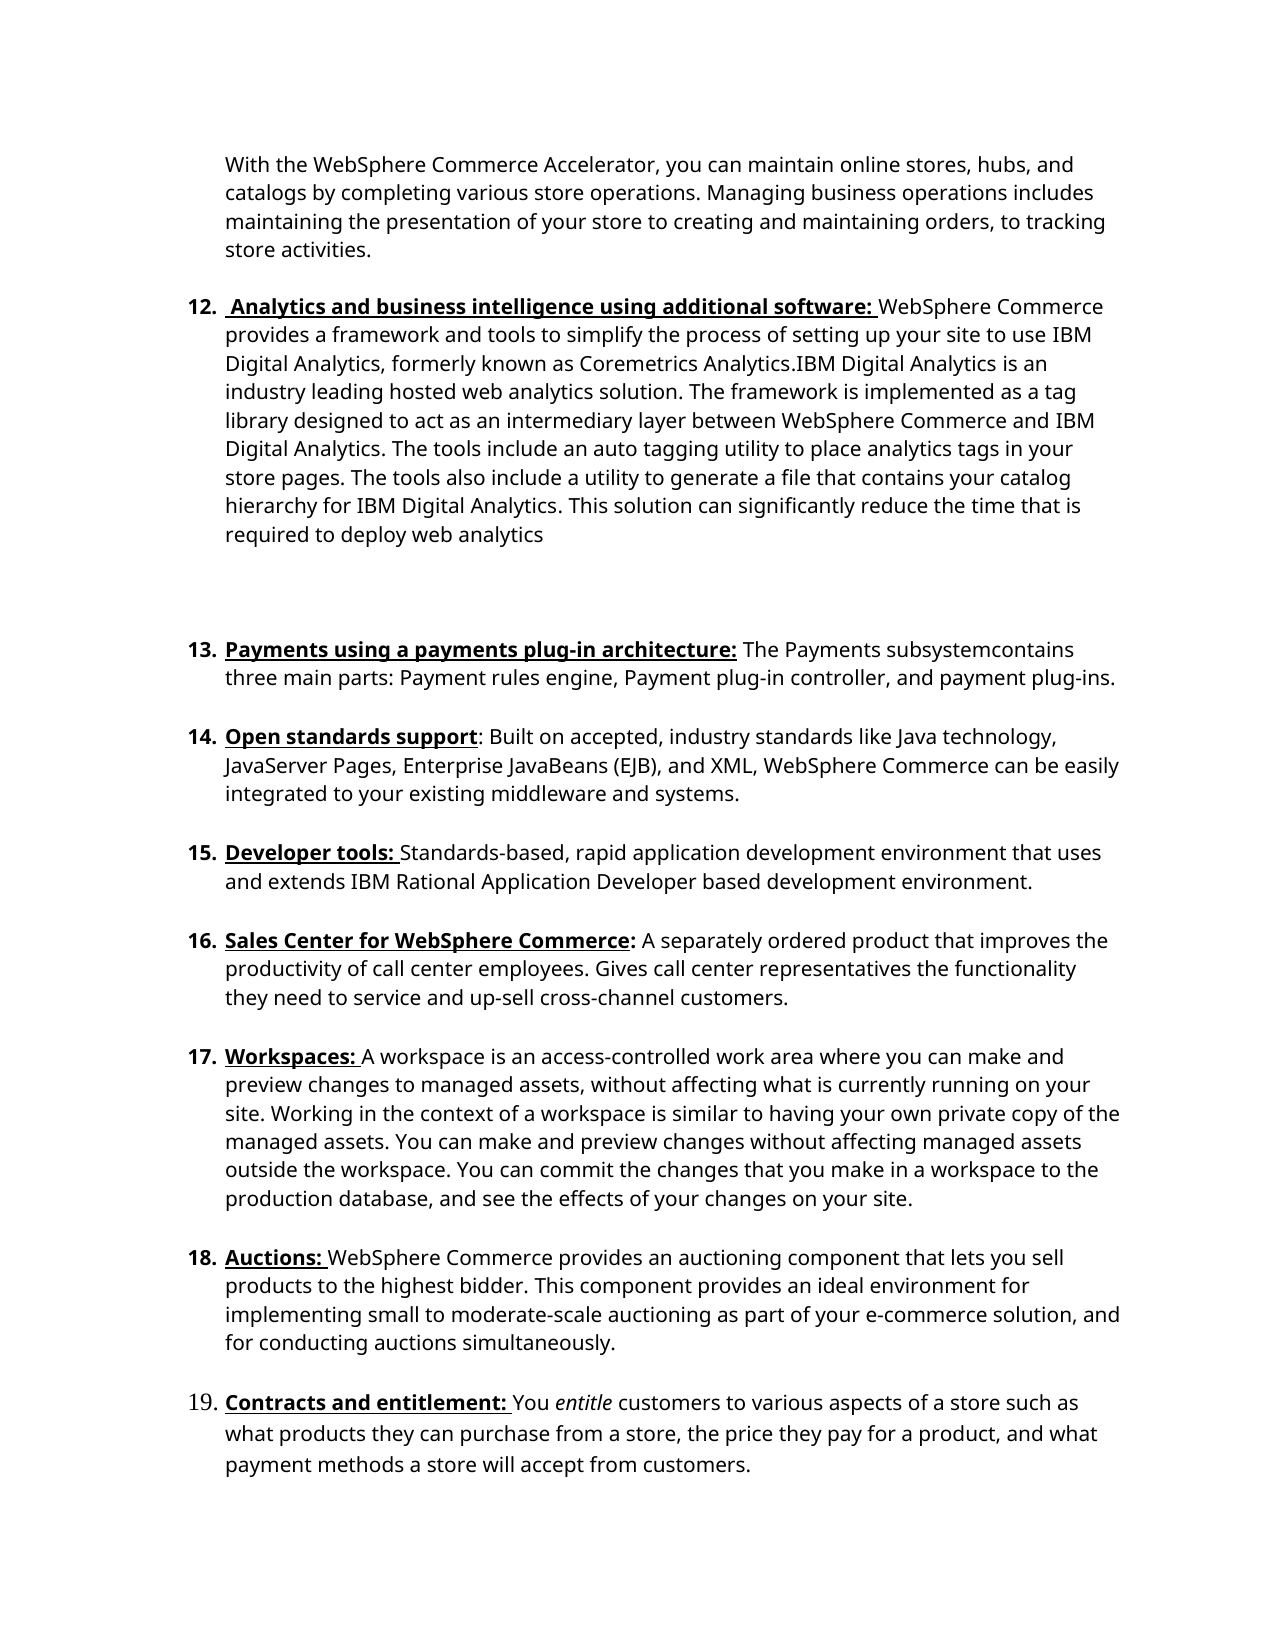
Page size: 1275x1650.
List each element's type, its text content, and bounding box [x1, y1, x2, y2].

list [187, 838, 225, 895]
list Contracts and entitlement: You entitle customers to various aspects of a store such as what products they can purchase from a store, the price they pay for a product, and what payment methods a store will accept from customers. [187, 1387, 1125, 1478]
list Workspaces: A workspace is an access-controlled work area where you can make and preview changes to managed assets, without affecting what is currently running on your site. Working in the context of a workspace is similar to having your own private copy of the managed assets. You can make and preview changes without affecting managed assets outside the workspace. You can commit the changes that you make in a workspace to the production database, and see the effects of your changes on your site. [913, 1042, 1125, 1212]
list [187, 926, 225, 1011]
list With the WebSphere Commerce Accelerator, you can maintain online stores, hubs, and catalogs by completing various store operations. Managing business operations includes maintaining the presentation of your store to creating and maintaining orders, to tracking store activities. [225, 150, 1125, 264]
list Sales Center for WebSphere Commerce: A separately ordered product that improves the productivity of call center employees. Gives call center representatives the functionality they need to service and up-sell cross-channel customers. [789, 926, 1125, 1011]
list Open standards support: Built on accepted, industry standards like Java technology, JavaServer Pages, Enterprise JavaBeans (EJB), and XML, WebSphere Commerce can be easily integrated to your existing middleware and systems. [187, 722, 1125, 808]
list Analytics and business intelligence using additional software: WebSphere Commerce provides a framework and tools to simplify the process of setting up your site to use IBM Digital Analytics, formerly known as Coremetrics Analytics.IBM Digital Analytics is an industry leading hosted web analytics solution. The framework is implemented as a tag library designed to act as an intermediary layer between WebSphere Commerce and IBM Digital Analytics. The tools include an auto tagging utility to place analytics tags in your store pages. The tools also include a utility to generate a file that contains your catalog hierarchy for IBM Digital Analytics. This solution can significantly reduce the time that is required to deploy web analytics [187, 292, 1125, 548]
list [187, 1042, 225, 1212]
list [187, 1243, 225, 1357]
list Auctions: WebSphere Commerce provides an auctioning component that lets you sell products to the highest bidder. This component provides an ideal environment for implementing small to moderate-scale auctioning as part of your e-commerce solution, and for conducting auctions simultaneously. [616, 1243, 1125, 1357]
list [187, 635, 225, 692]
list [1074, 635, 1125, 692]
